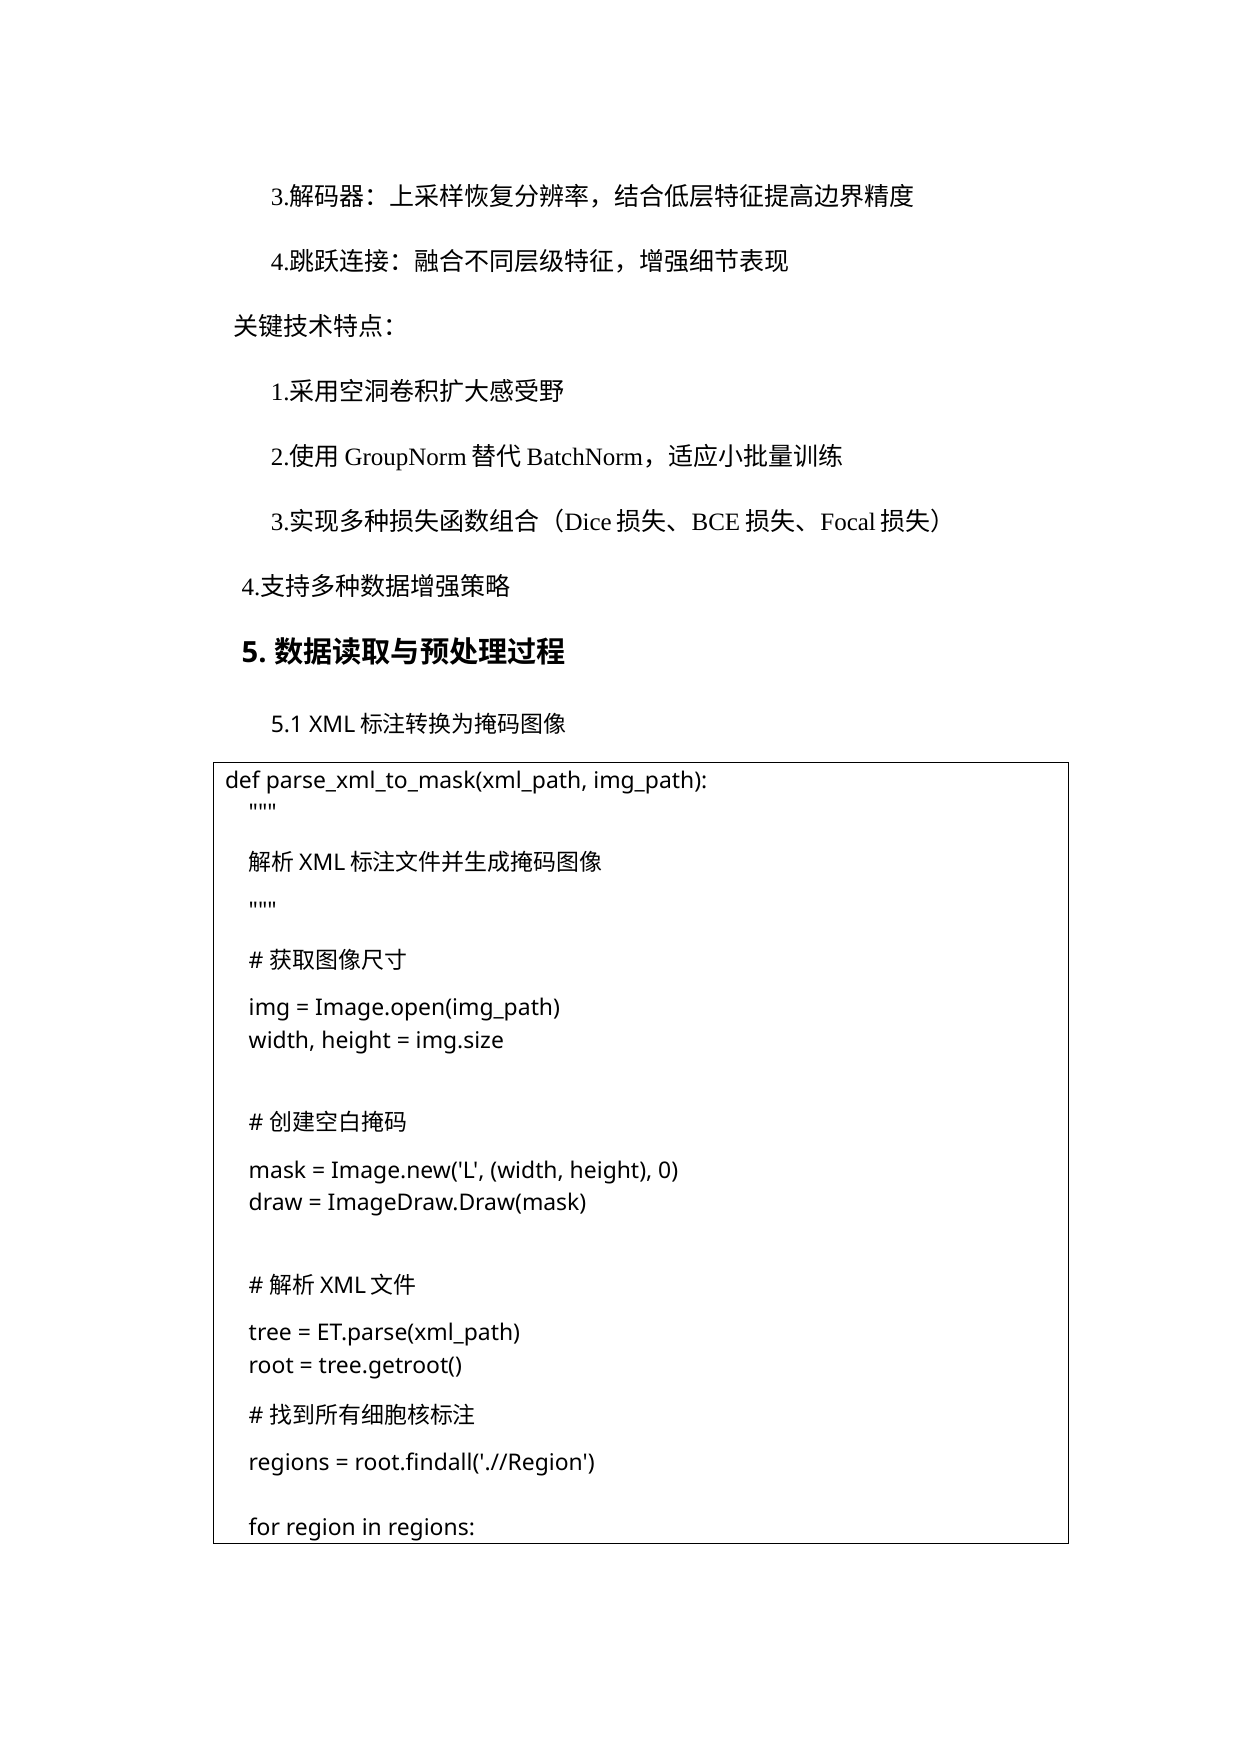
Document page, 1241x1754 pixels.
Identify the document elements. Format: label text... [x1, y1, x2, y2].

text 3.实现多种损失函数组合（Dice损失、BCE损失、Focal损失） [221, 487, 1057, 552]
text 1.采用空洞卷积扩大感受野 [221, 357, 1057, 422]
text 5.1 XML标注转换为掩码图像 [225, 690, 1057, 755]
text 4.支持多种数据增强策略 [191, 552, 1057, 617]
text 4.跳跃连接：融合不同层级特征，增强细节表现 [221, 227, 1057, 292]
text 关键技术特点： [183, 292, 1057, 357]
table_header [214, 763, 1068, 1543]
text 5. 数据读取与预处理过程 [183, 617, 1057, 682]
text 3.解码器：上采样恢复分辨率，结合低层特征提高边界精度 [221, 162, 1057, 227]
text 2.使用GroupNorm替代BatchNorm，适应小批量训练 [221, 422, 1057, 487]
